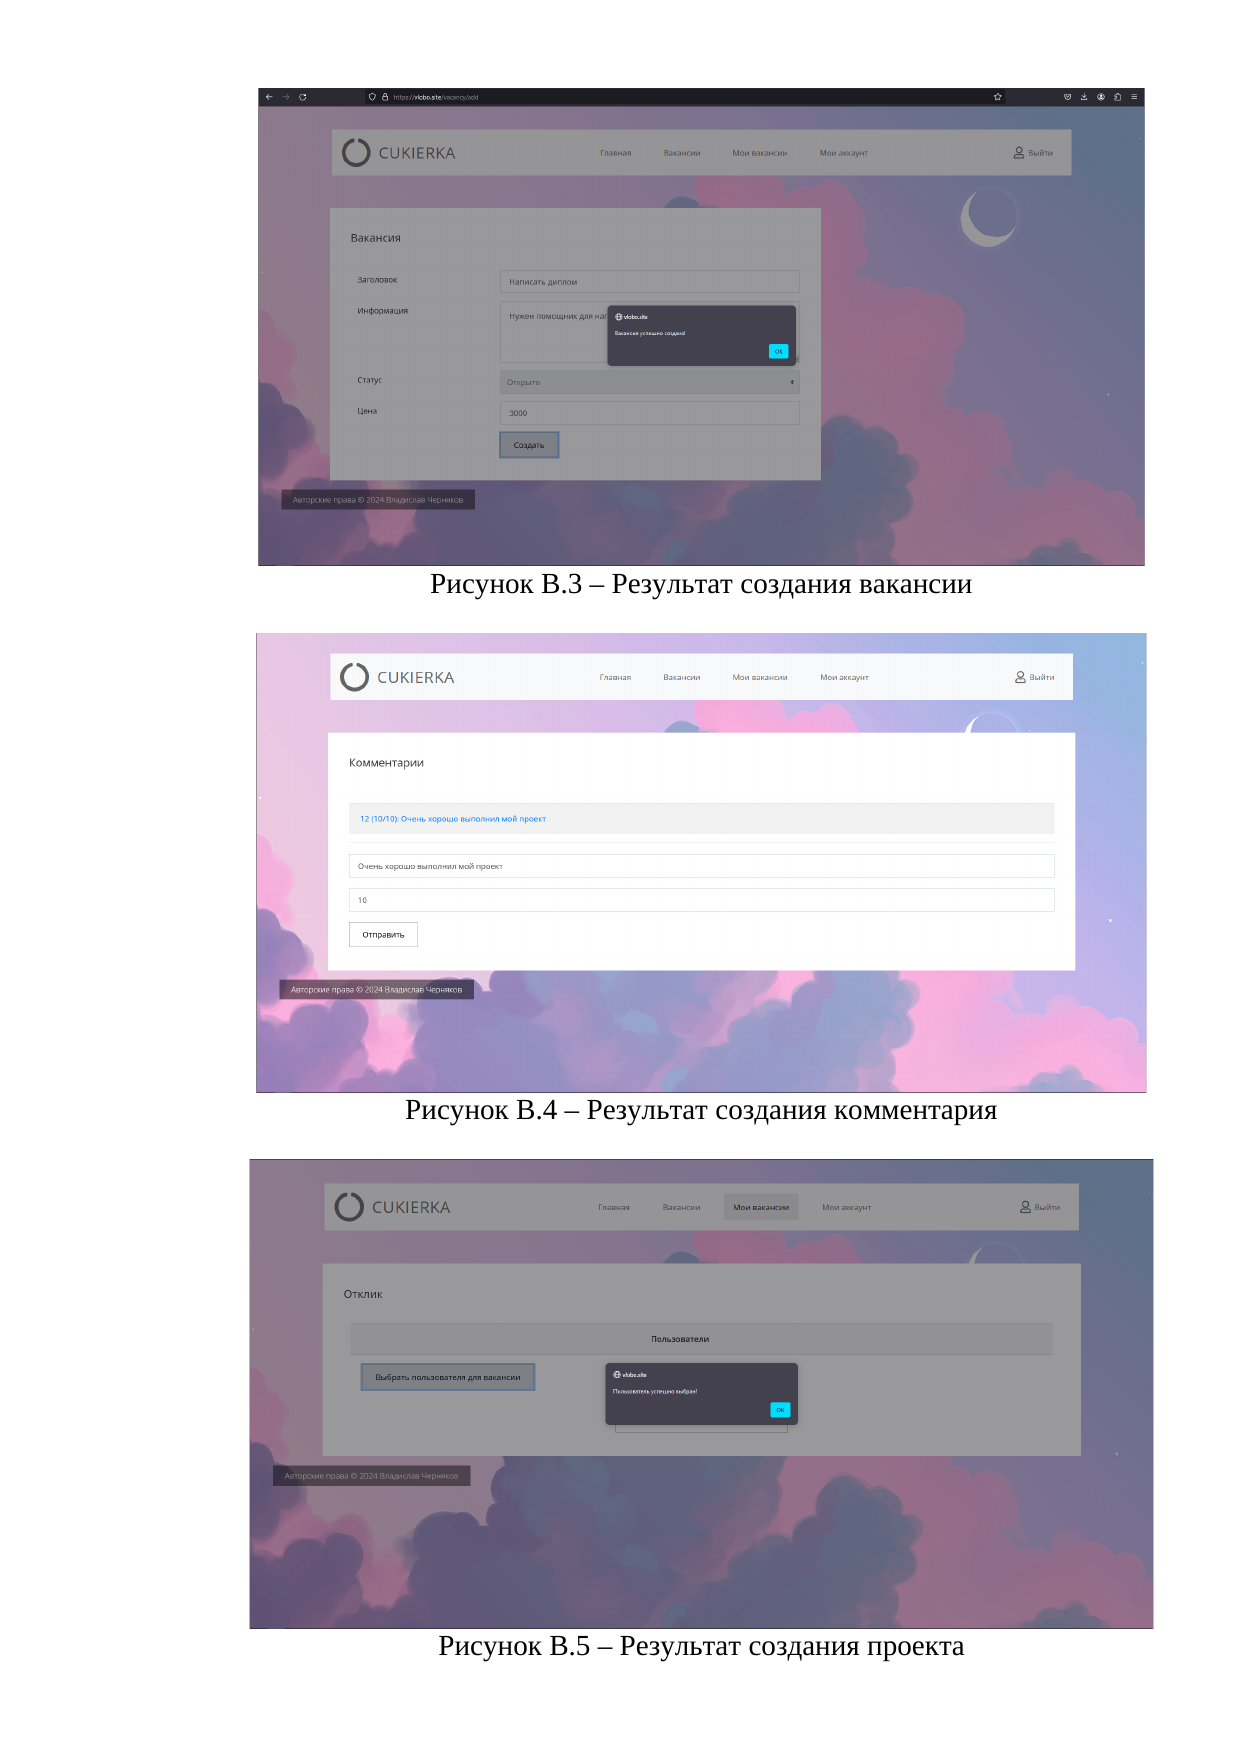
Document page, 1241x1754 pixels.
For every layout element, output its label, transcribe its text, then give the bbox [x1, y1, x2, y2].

picture [249, 1159, 1154, 1629]
picture [258, 88, 1145, 566]
text Рисунок В.3 – Результат создания вакансии [148, 566, 1181, 599]
picture [256, 633, 1147, 1093]
text Рисунок В.5 – Результат создания проекта [148, 1628, 1181, 1662]
text Рисунок В.4 – Результат создания комментария [148, 1092, 1181, 1126]
